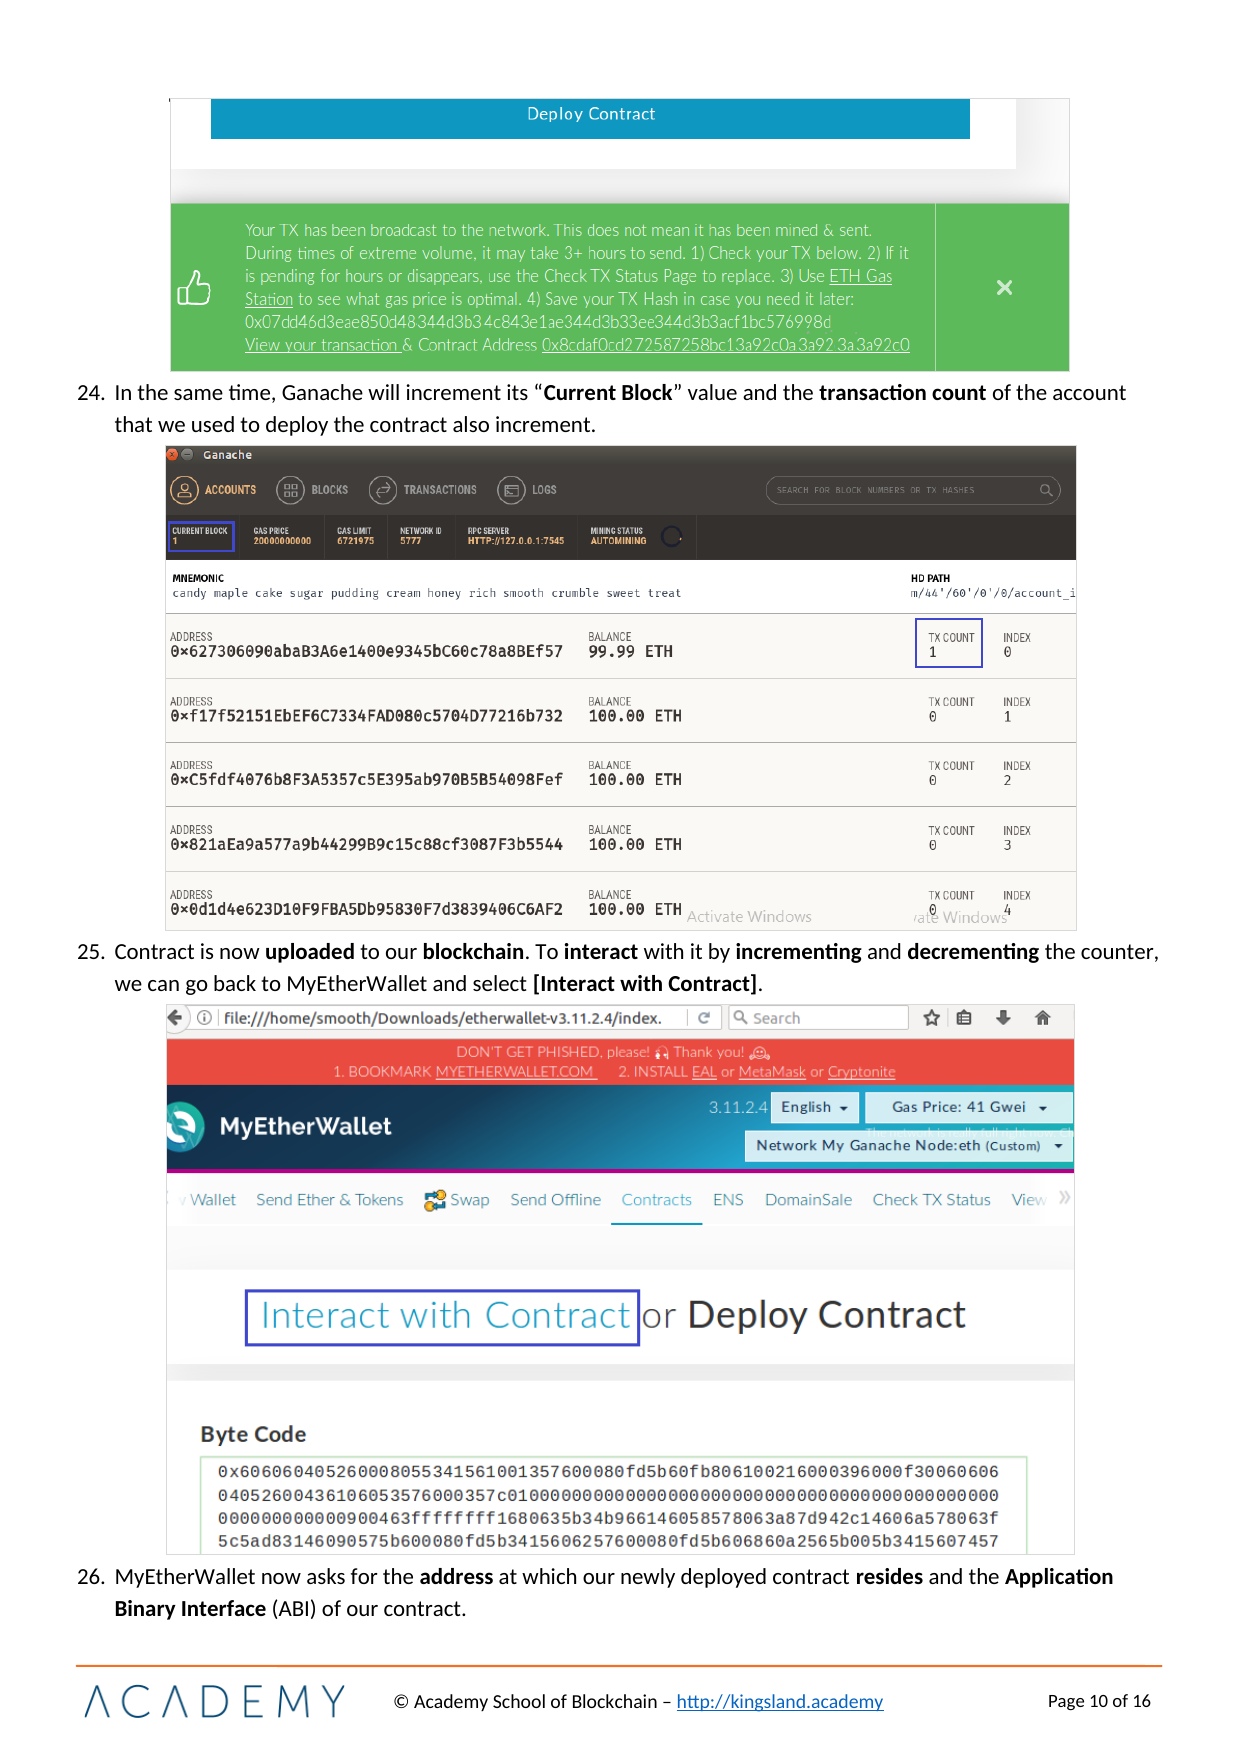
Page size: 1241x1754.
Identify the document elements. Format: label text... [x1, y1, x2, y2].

picture [84, 1684, 345, 1718]
list Contract is now uploaded to our blockchain. To interact with it by incrementing and decrementing the counter, we can go back to MyEtherWallet and select [Interact with Contract]. [77, 937, 1163, 997]
picture [171, 99, 1069, 371]
picture [167, 1005, 1074, 1554]
picture [166, 446, 1076, 930]
list MyEtherWallet now asks for the address at which our newly deployed contract resides and the Application Binary Interface (ABI) of our contract. [77, 1562, 1163, 1622]
list In the same time, Ganache will increment its “Current Block” value and the transaction count of the account that we used to deploy the contract also increment. [77, 378, 1163, 438]
